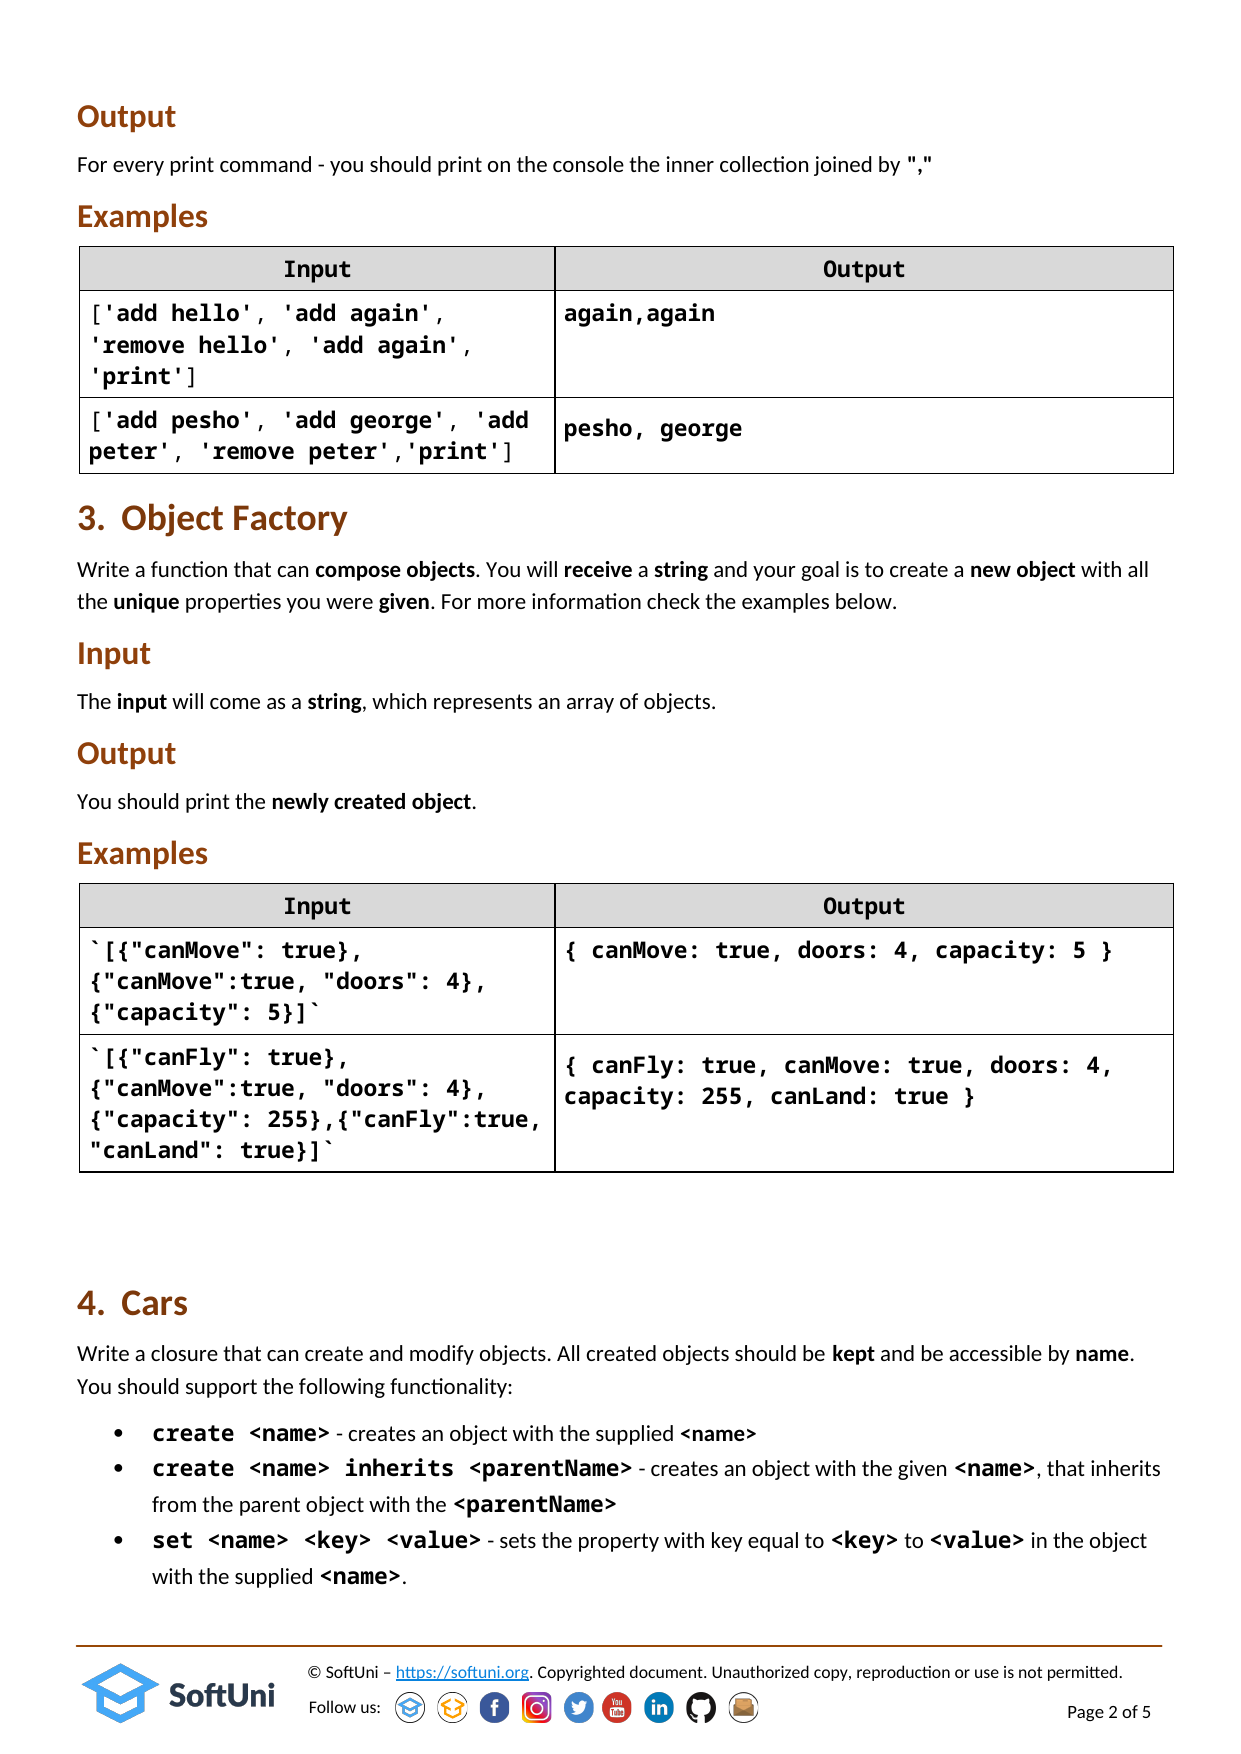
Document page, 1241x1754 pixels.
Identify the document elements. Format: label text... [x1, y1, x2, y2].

picture [437, 1692, 468, 1723]
table_header Input [80, 247, 554, 290]
picture [395, 1692, 425, 1723]
table_cell { canFly: true, canMove: true, doors: 4, capacity: 255, canLand: true } [556, 1035, 1173, 1171]
picture [665, 1692, 674, 1701]
picture [602, 1692, 632, 1723]
table_cell pesho, george [556, 398, 1173, 472]
table_cell ['add hello', 'add again', 'remove hello', 'add again', 'print'] [80, 291, 554, 397]
picture [75, 1658, 281, 1729]
subtitle Object Factory [77, 494, 1163, 540]
picture [644, 1714, 653, 1723]
text You should print the newly created object. [77, 787, 1163, 815]
table_cell ['add pesho', 'add george', 'add peter', 'remove peter','print'] [80, 398, 554, 472]
picture [564, 1692, 594, 1723]
table_cell again,again [556, 291, 1173, 397]
picture [479, 1692, 510, 1723]
text The input will come as a string, which represents an array of objects. [77, 687, 1163, 715]
picture [686, 1692, 716, 1723]
picture [658, 1705, 667, 1714]
subtitle Examples [77, 195, 1163, 236]
table_cell `[{"canFly": true},{"canMove":true, "doors": 4},{"capacity": 255},{"canFly":true, "canLand": true}]` [80, 1035, 554, 1171]
subtitle Output [77, 732, 1163, 773]
picture [644, 1692, 653, 1701]
table_header Output [556, 884, 1173, 927]
text For every print command - you should print on the console the inner collection joined by "," [77, 151, 1163, 178]
list create <name> - creates an object with the supplied <name> [114, 1416, 1163, 1448]
picture [728, 1692, 759, 1723]
list set <name> <key> <value> - sets the property with key equal to <key> to <value> in the object with the supplied <name>. [114, 1524, 1163, 1591]
picture [665, 1714, 674, 1723]
picture [522, 1692, 552, 1723]
subtitle Output [77, 95, 1163, 136]
table_header Input [80, 884, 554, 927]
table_cell `[{"canMove": true},{"canMove":true, "doors": 4},{"capacity": 5}]` [80, 928, 554, 1033]
list create <name> inherits <parentName> - creates an object with the given <name>, that inherits from the parent object with the <parentName> [114, 1452, 1163, 1519]
table_header Output [556, 247, 1173, 290]
text Write a closure that can create and modify objects. All created objects should be kept and be accessible by name. You should support the following functionality: [77, 1339, 1163, 1400]
subtitle Cars [77, 1278, 1163, 1324]
subtitle Input [77, 632, 1163, 673]
text Write a function that can compose objects. You will receive a string and your goal is to create a new object with all the unique properties you were given. For more information check the examples below. [77, 555, 1163, 616]
subtitle Examples [77, 832, 1163, 872]
table_cell { canMove: true, doors: 4, capacity: 5 } [556, 928, 1173, 1033]
